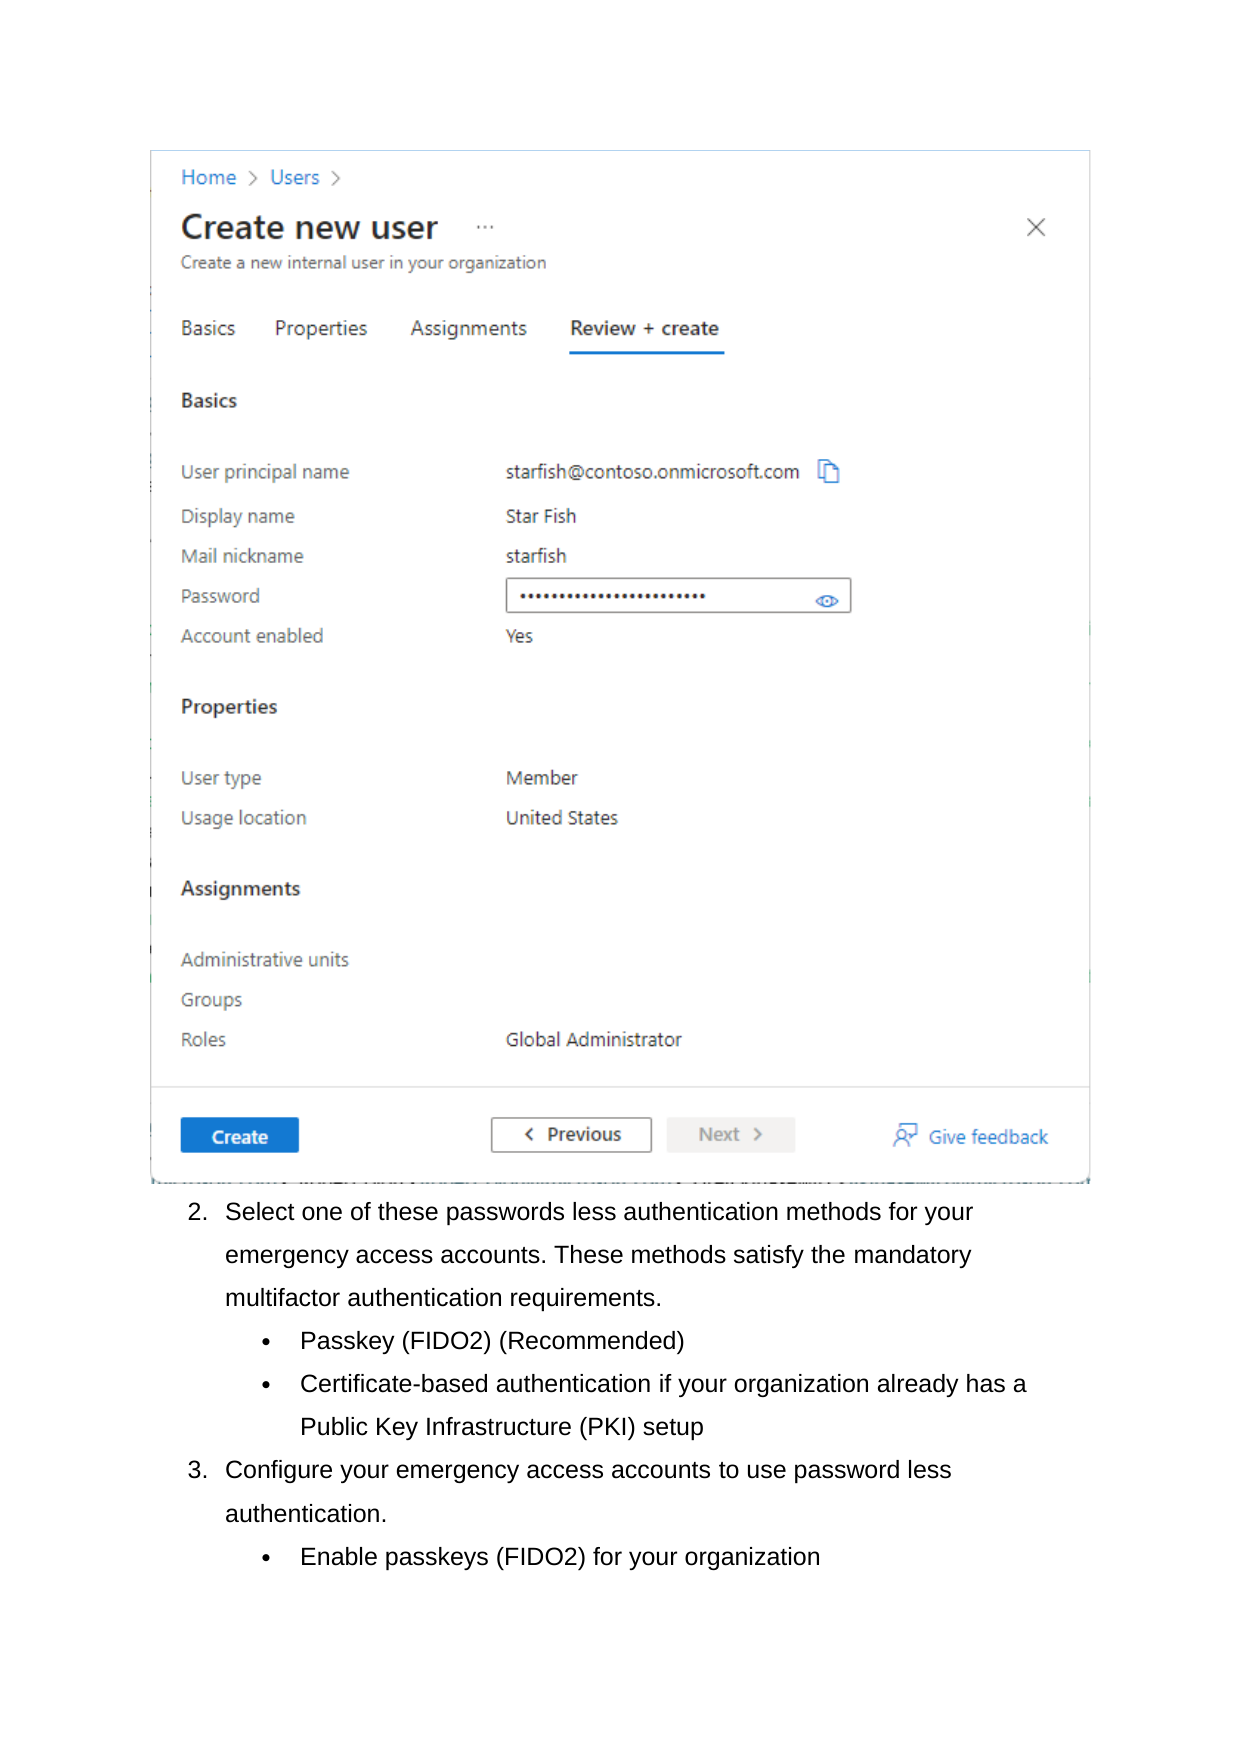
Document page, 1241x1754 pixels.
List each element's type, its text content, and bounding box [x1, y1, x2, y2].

list Configure your emergency access accounts to use password less authentication. [187, 1455, 1090, 1527]
list Enable passkeys (FIDO2) for your organization [262, 1542, 1090, 1570]
list Certificate-based authentication if your organization already has a Public Key Infrastructure (PKI) setup [262, 1369, 1090, 1441]
list Passkey (FIDO2) (Recommended) [262, 1326, 1090, 1355]
picture [150, 150, 1091, 1184]
list Select one of these passwords less authentication methods for your emergency access accounts. These methods satisfy the mandatory multifactor authentication requirements. [187, 1197, 1090, 1312]
